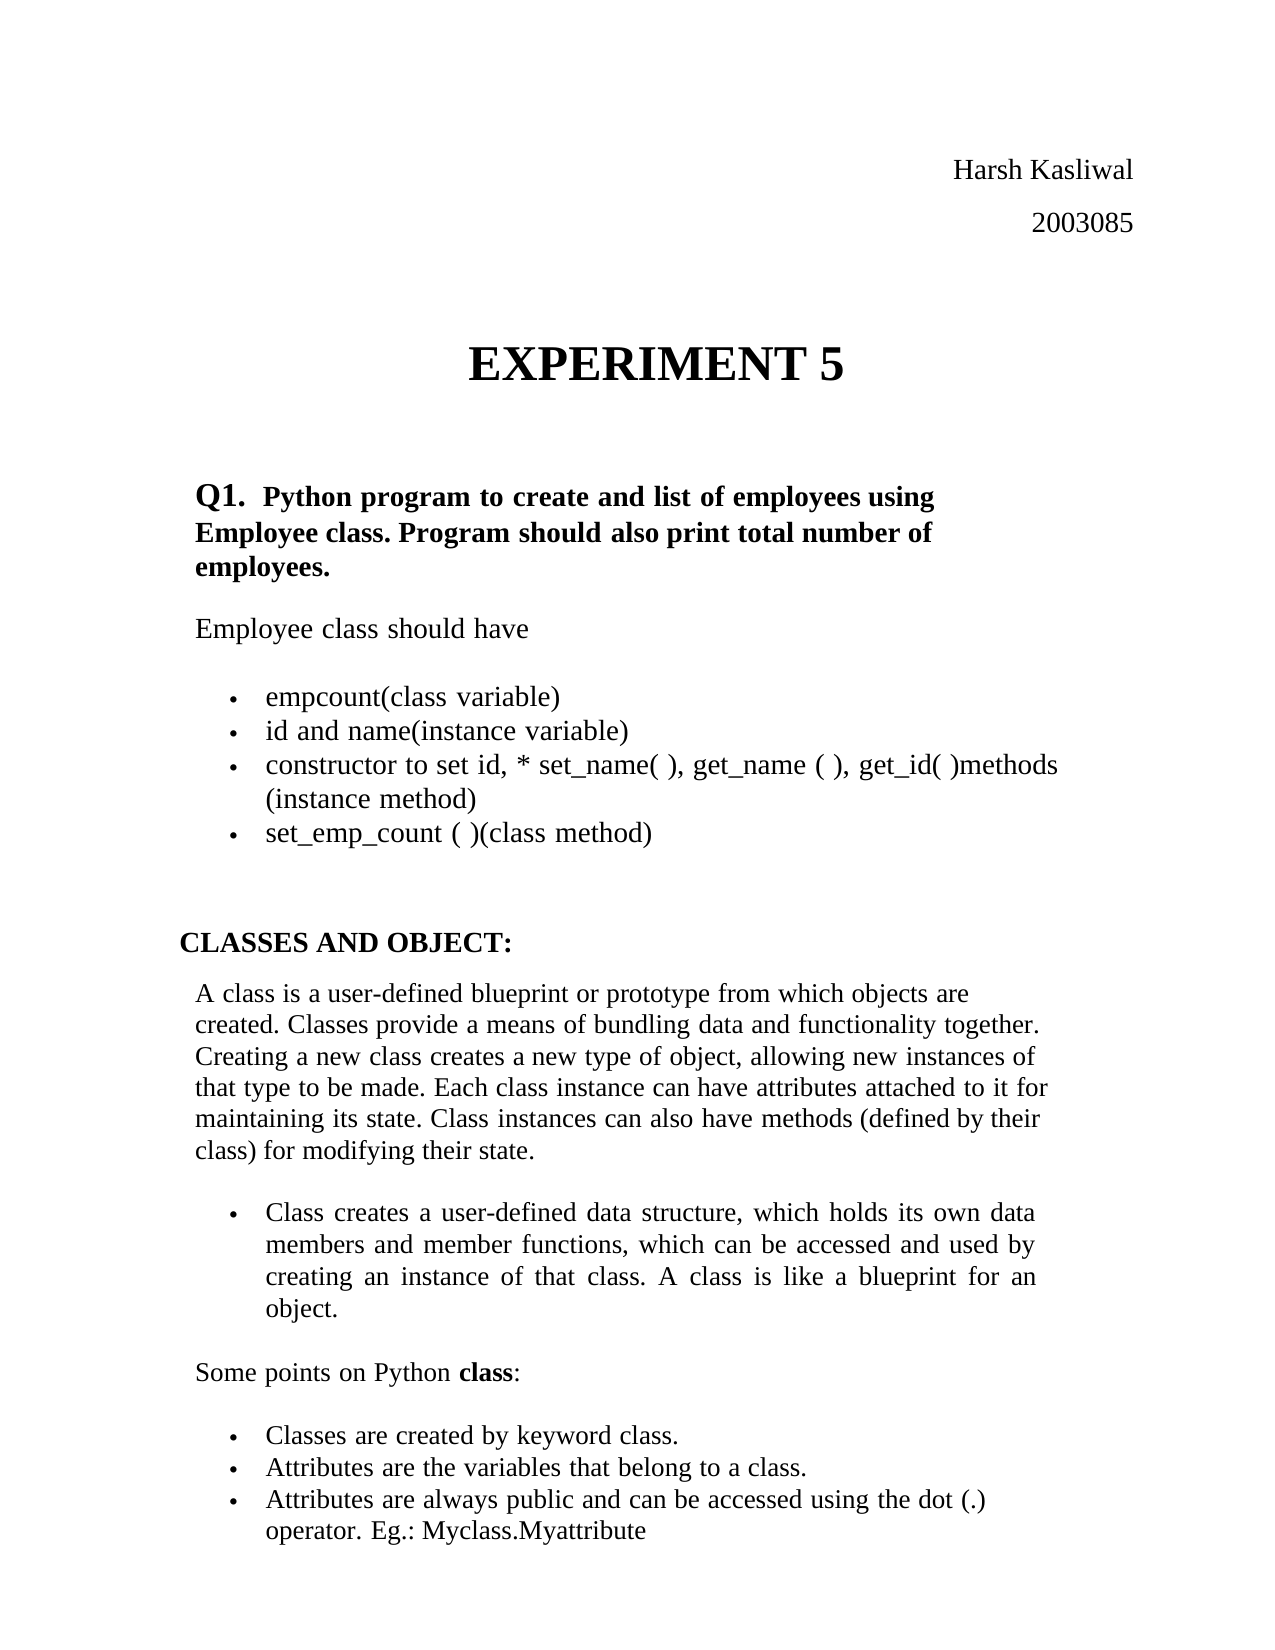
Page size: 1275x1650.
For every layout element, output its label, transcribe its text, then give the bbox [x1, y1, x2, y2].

subtitle Harsh Kasliwal [179, 152, 1133, 186]
list Attributes are always public and can be accessed using the dot (.) operator. Eg.: Myclass.Myattribute [230, 1483, 1013, 1545]
subtitle EXPERIMENT 5 [179, 334, 1133, 391]
list id and name(instance variable) [230, 713, 1133, 747]
list Classes are created by keyword class. [230, 1419, 1133, 1450]
subtitle CLASSES AND OBJECT: [179, 925, 1133, 958]
text A class is a user-defined blueprint or prototype from which objects are created. Classes provide a means of bundling data and functionality together. Creating a new class creates a new type of object, allowing new instances of that type to be made. Each class instance can have attributes attached to it for maintaining its state. Class instances can also have methods (defined by their class) for modifying their state. [195, 977, 1061, 1165]
list Class creates a user-defined data structure, which holds its own data members and member functions, which can be accessed and used by creating an instance of that class. A class is like a blueprint for an object. [230, 1197, 1037, 1324]
list set_emp_count ( )(class method) [230, 815, 1133, 848]
text Employee class should have [195, 611, 1133, 645]
text Q1. Python program to create and list of employees using Employee class. Program should also print total number of employees. [195, 476, 1047, 583]
text Some points on Python class: [195, 1357, 1133, 1388]
list Attributes are the variables that belong to a class. [230, 1451, 1133, 1482]
subtitle 2003085 [179, 205, 1133, 238]
list empcount(class variable) [230, 679, 1133, 712]
list constructor to set id, * set_name( ), get_name ( ), get_id( )methods (instance method) [230, 747, 1133, 814]
